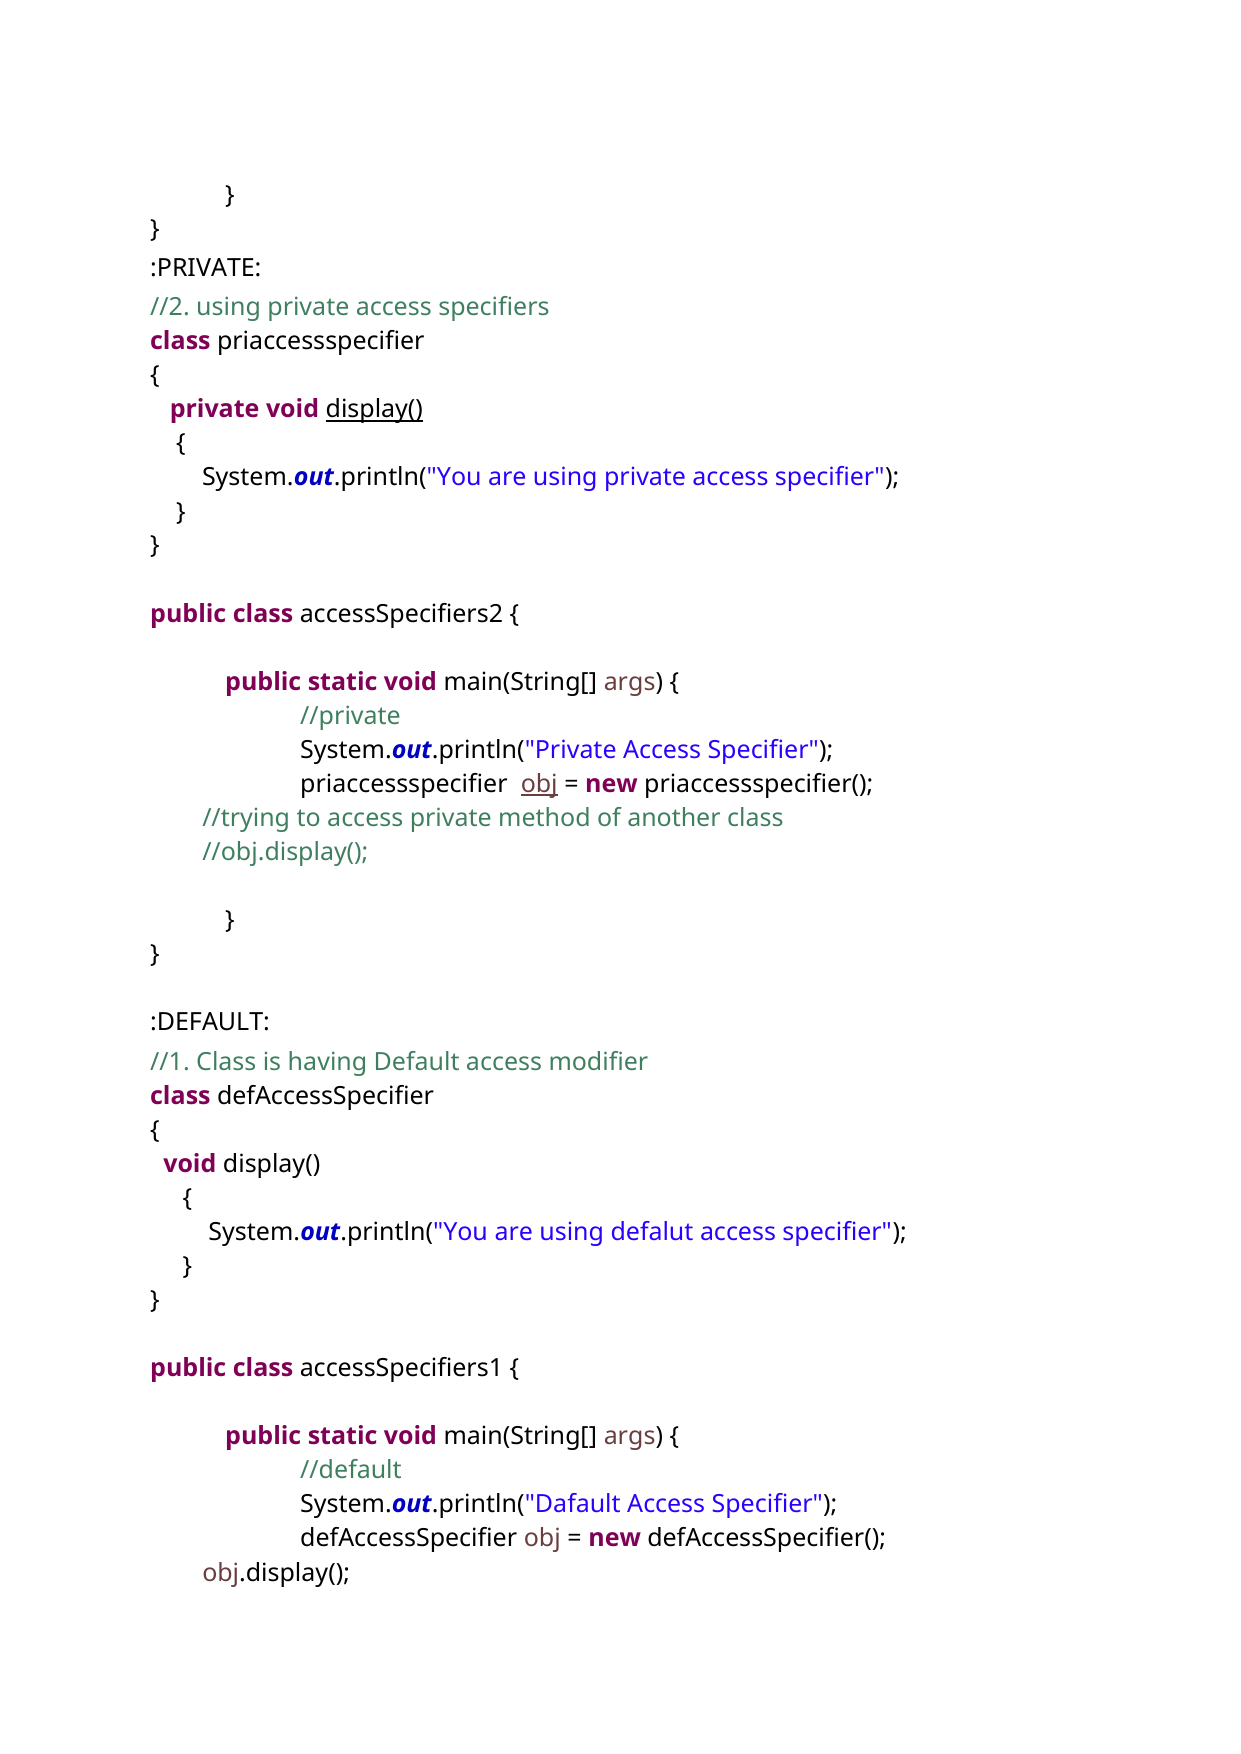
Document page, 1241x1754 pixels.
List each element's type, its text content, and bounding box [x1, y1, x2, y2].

text { [150, 1111, 1090, 1145]
text { [150, 425, 1090, 459]
text } [150, 1248, 1090, 1282]
text //2. using private access specifiers [150, 289, 1090, 323]
text //private [150, 697, 1090, 732]
text } [150, 176, 1090, 210]
text //default [150, 1452, 1090, 1486]
text public class accessSpecifiers2 { [150, 595, 1090, 629]
text System.out.println("You are using private access specifier"); [150, 459, 1090, 493]
text defAccessSpecifier obj = new defAccessSpecifier(); [150, 1520, 1090, 1554]
text void display() [150, 1145, 1090, 1179]
text } [150, 527, 1090, 561]
text public class accessSpecifiers1 { [150, 1350, 1090, 1384]
text :DEFAULT: [150, 1004, 1090, 1038]
text } [150, 1282, 1090, 1316]
text } [150, 902, 1090, 936]
text priaccessspecifier obj = new priaccessspecifier(); [150, 766, 1090, 800]
text public static void main(String[] args) { [150, 1418, 1090, 1452]
text } [150, 936, 1090, 970]
text //trying to access private method of another class [150, 800, 1090, 834]
text class priaccessspecifier [150, 323, 1090, 357]
text } [150, 493, 1090, 527]
text System.out.println("Dafault Access Specifier"); [150, 1486, 1090, 1520]
text { [150, 357, 1090, 391]
text class defAccessSpecifier [150, 1077, 1090, 1111]
text } [150, 210, 1090, 244]
text //1. Class is having Default access modifier [150, 1043, 1090, 1077]
text //obj.display(); [150, 834, 1090, 868]
text System.out.println("Private Access Specifier"); [150, 732, 1090, 766]
text System.out.println("You are using defalut access specifier"); [150, 1213, 1090, 1248]
text { [150, 1179, 1090, 1213]
text obj.display(); [150, 1554, 1090, 1588]
text :PRIVATE: [150, 249, 1090, 284]
text private void display() [150, 391, 1090, 425]
text public static void main(String[] args) { [150, 663, 1090, 697]
